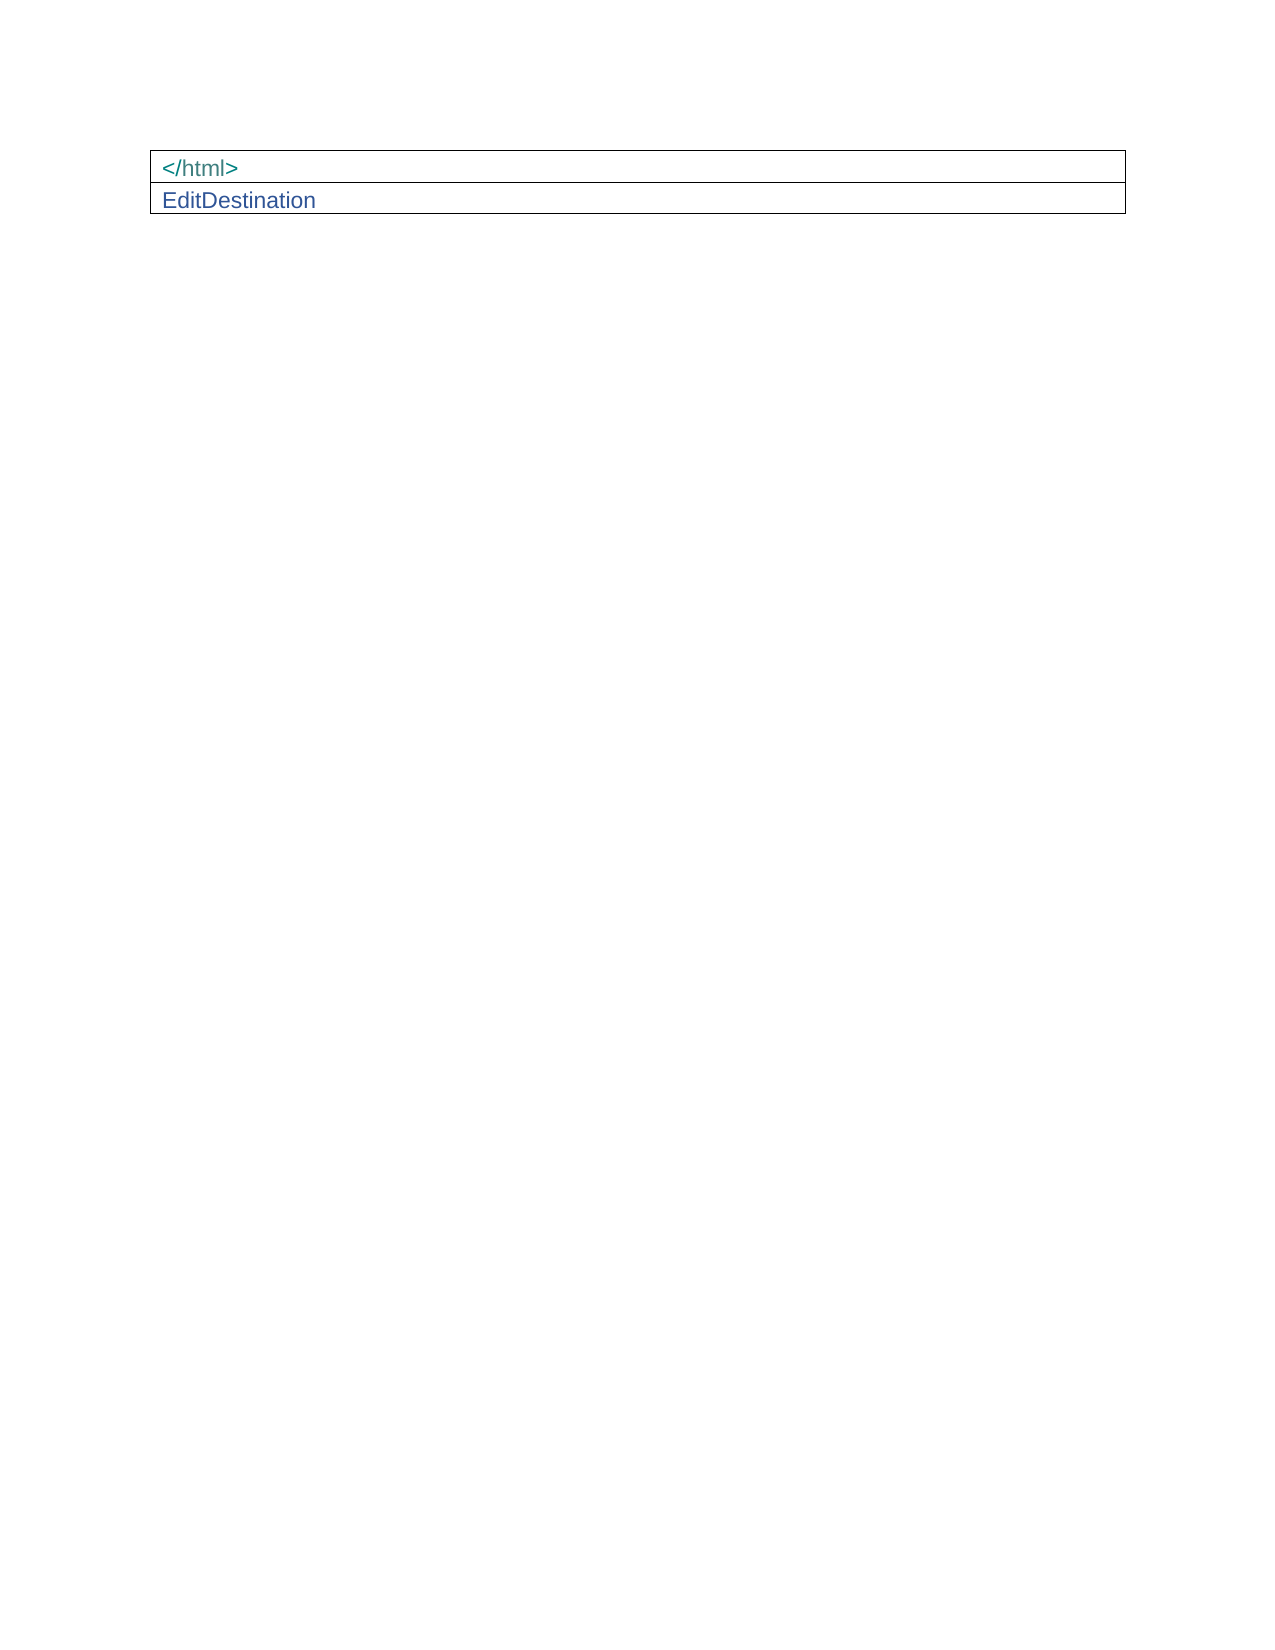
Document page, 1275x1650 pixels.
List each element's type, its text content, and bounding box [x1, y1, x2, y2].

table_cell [151, 151, 1125, 182]
table_cell EditDestination [151, 183, 1125, 213]
